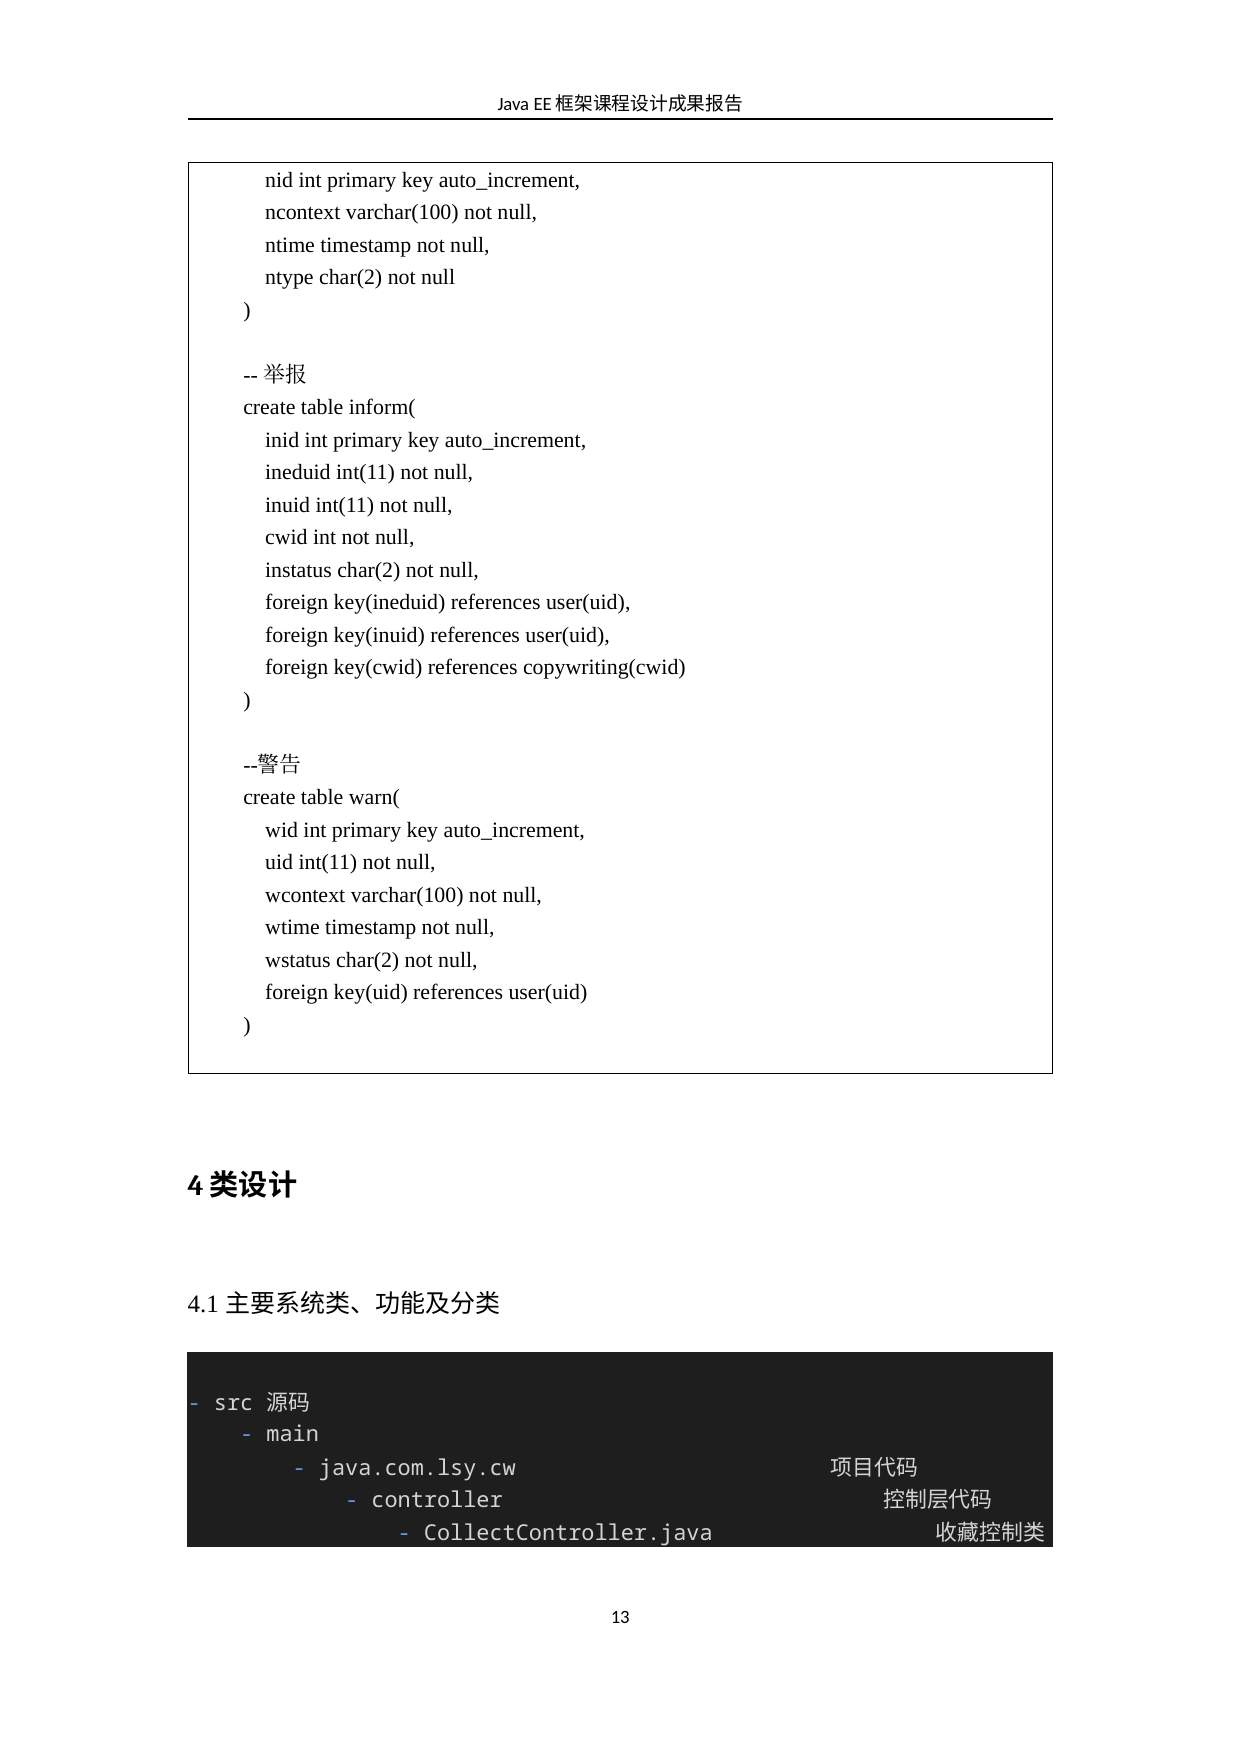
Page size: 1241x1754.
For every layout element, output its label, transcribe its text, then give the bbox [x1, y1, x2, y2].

text - controller 控制层代码 [187, 1482, 1053, 1514]
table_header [189, 163, 1052, 1073]
text - java.com.lsy.cw 项目代码 [187, 1449, 1053, 1482]
text 4.1 主要系统类、功能及分类 [187, 1269, 1053, 1334]
text - src 源码 [187, 1384, 1053, 1417]
subtitle 4类设计 [187, 1150, 1053, 1215]
text - main [187, 1417, 1053, 1449]
text - CollectController.java 收藏控制类 [187, 1514, 1053, 1547]
